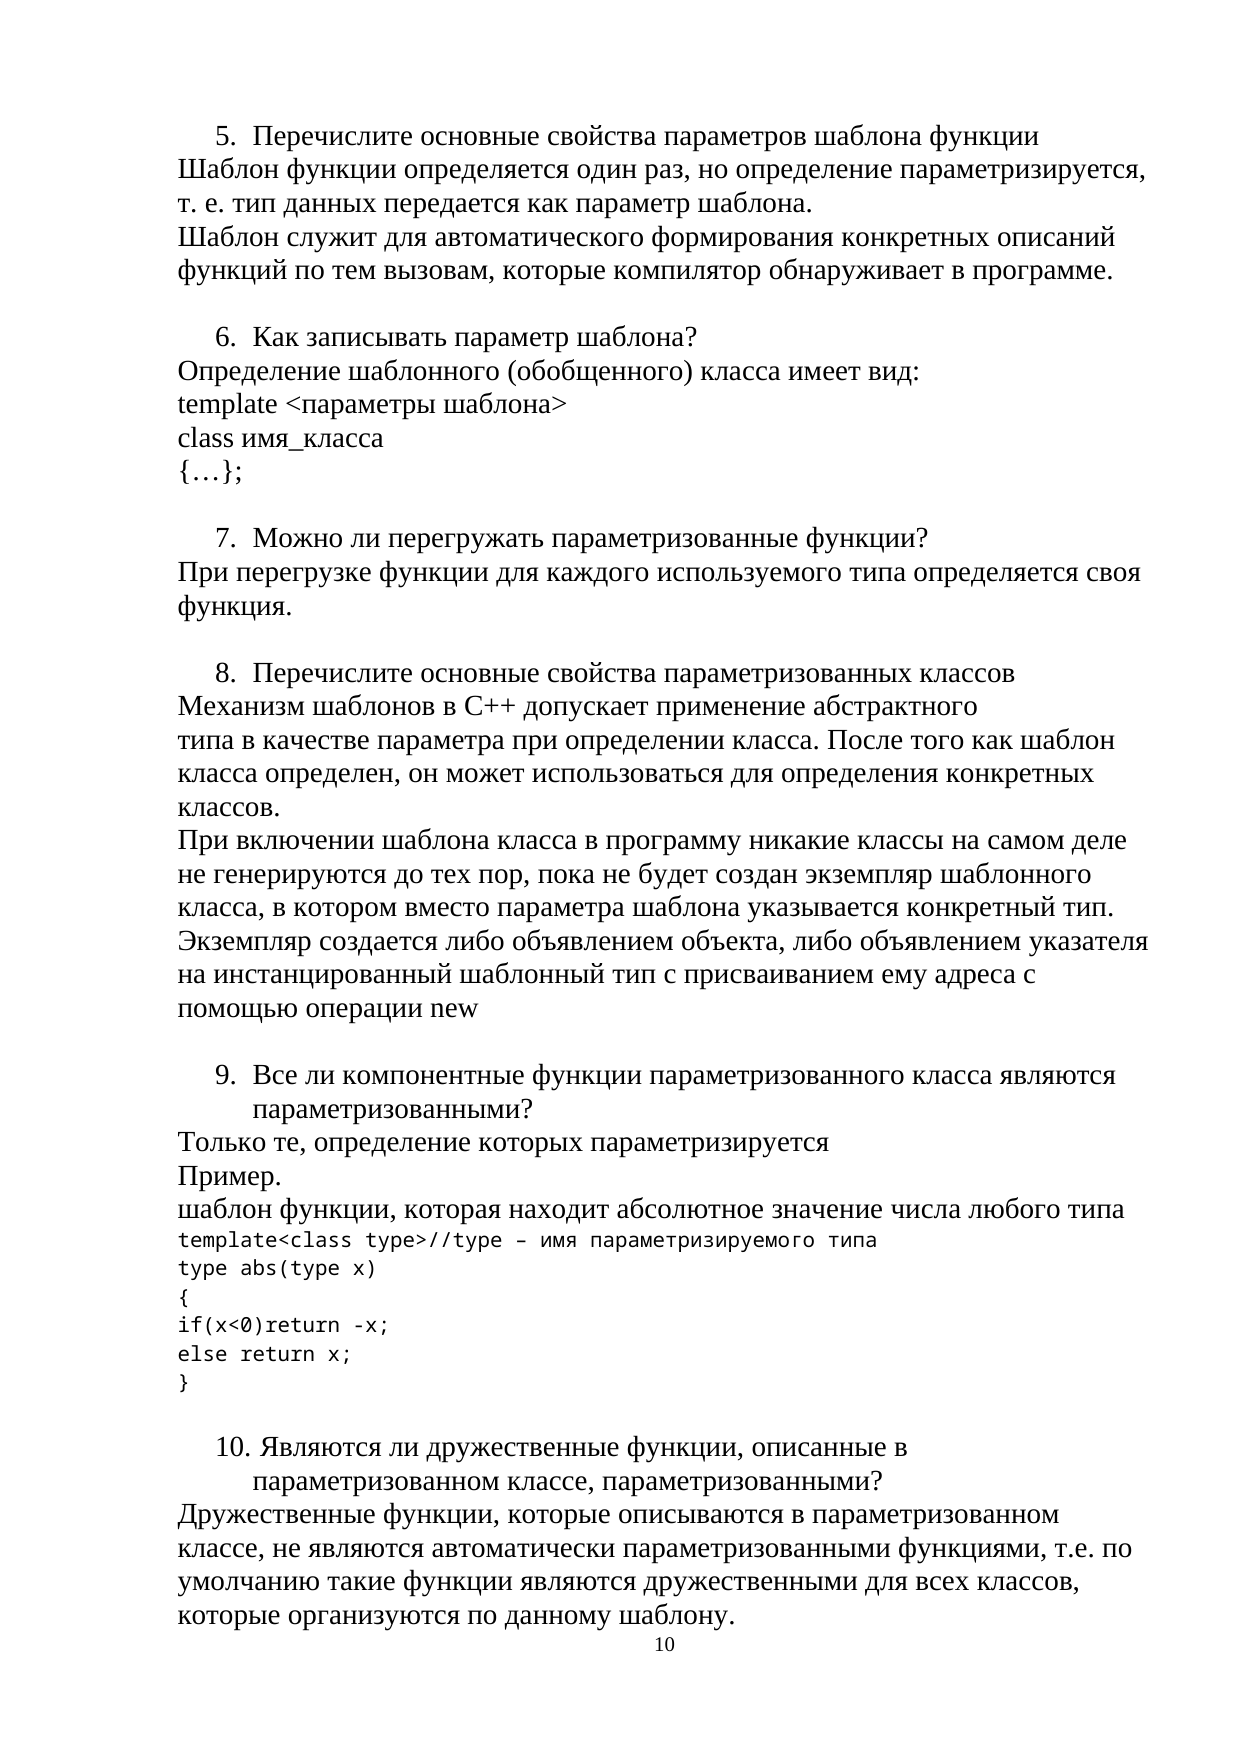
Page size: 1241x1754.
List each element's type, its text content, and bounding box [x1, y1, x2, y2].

list Перечислите основные свойства параметризованных классов [215, 655, 1152, 688]
text {…}; [177, 453, 1152, 487]
text Шаблон служит для автоматического формирования конкретных описаний [177, 219, 1152, 252]
text При перегрузке функции для каждого используемого типа определяется своя функция. [177, 554, 1152, 621]
list Как записывать параметр шаблона? [215, 319, 1152, 353]
text if(x<0)return -x; [177, 1310, 1152, 1339]
text Только те, определение которых параметризируется Пример. [177, 1124, 1152, 1191]
text Определение шаблонного (обобщенного) класса имеет вид: [177, 353, 1152, 386]
text template<class type>//type – имя параметризируемого типа [177, 1225, 1152, 1253]
text типа в качестве параметра при определении класса. После того как шаблон класса определен, он может использоваться для определения конкретных классов. [177, 722, 1152, 822]
list Можно ли перегружать параметризованные функции? [215, 521, 1152, 554]
list Перечислите основные свойства параметров шаблона функции [215, 118, 1152, 152]
list Все ли компонентные функции параметризованного класса являются параметризованными? [215, 1057, 1152, 1124]
list Являются ли дружественные функции, описанные в параметризованном классе, параметризованными? [215, 1429, 1152, 1496]
text шаблон функции, которая находит абсолютное значение числа любого типа [177, 1191, 1152, 1225]
text else return x; [177, 1339, 1152, 1367]
text class имя_класса [177, 420, 1152, 453]
text Дружественные функции, которые описываются в параметризованном классе, не являются автоматически параметризованными функциями, т.е. по умолчанию такие функции являются дружественными для всех классов, которые организуются по данному шаблону. [177, 1496, 1152, 1630]
text template <параметры шаблона> [177, 386, 1152, 420]
text При включении шаблона класса в программу никакие классы на самом деле не генерируются до тех пор, пока не будет создан экземпляр шаблонного класса, в котором вместо параметра шаблона указывается конкретный тип. Экземпляр создается либо объявлением объекта, либо объявлением указателя на инстанцированный шаблонный тип с присваиванием ему адреса с помощью операции new [177, 822, 1152, 1024]
text Механизм шаблонов в С++ допускает применение абстрактного [177, 688, 1152, 722]
text { [177, 1282, 1152, 1310]
text Шаблон функции определяется один раз, но определение параметризируется, т. е. тип данных передается как параметр шаблона. [177, 152, 1152, 219]
text type abs(type x) [177, 1253, 1152, 1282]
text } [177, 1367, 1152, 1396]
text функций по тем вызовам, которые компилятор обнаруживает в программе. [177, 252, 1152, 286]
